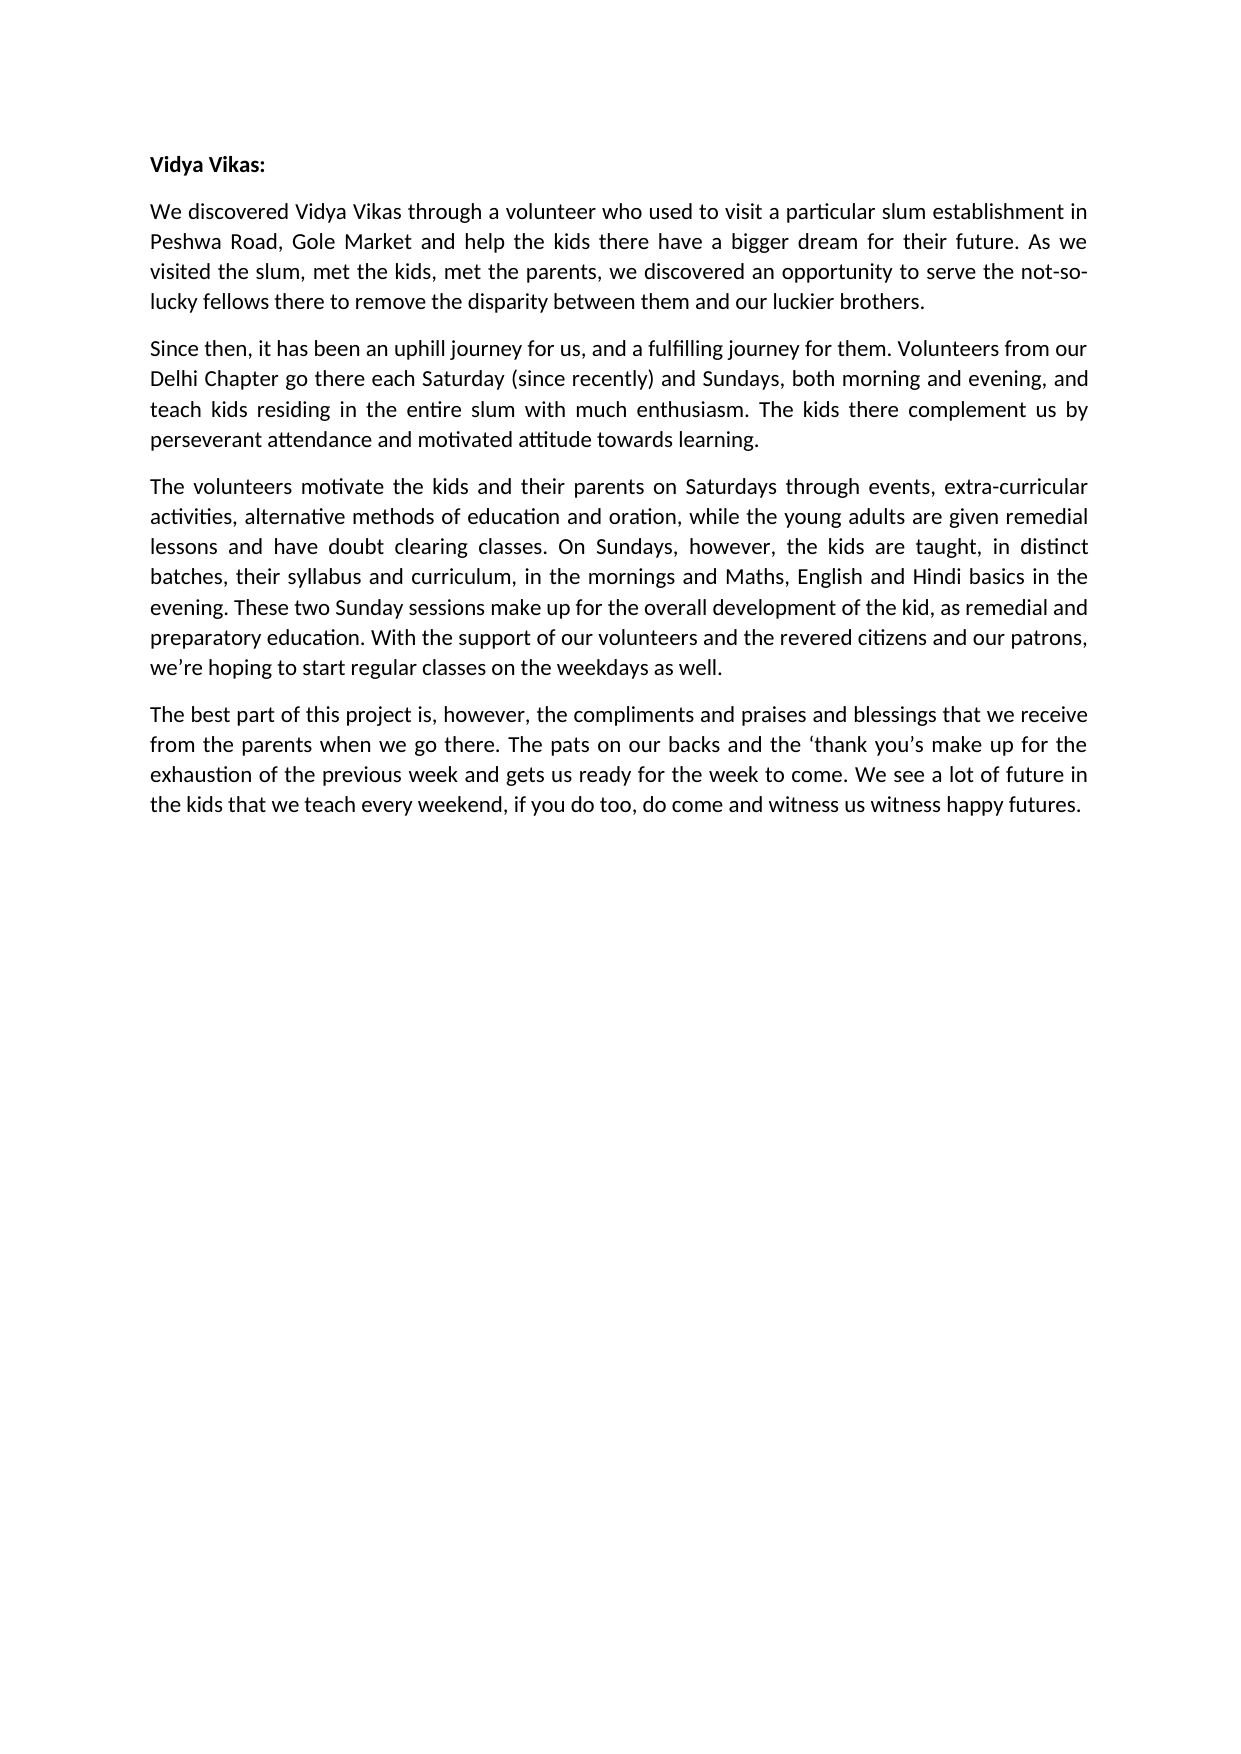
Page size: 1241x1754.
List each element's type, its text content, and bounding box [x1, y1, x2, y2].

text Since then, it has been an uphill journey for us, and a fulfilling journey for them. Volunteers from our Delhi Chapter go there each Saturday (since recently) and Sundays, both morning and evening, and teach kids residing in the entire slum with much enthusiasm. The kids there complement us by perseverant attendance and motivated attitude towards learning. [150, 334, 1090, 453]
text We discovered Vidya Vikas through a volunteer who used to visit a particular slum establishment in Peshwa Road, Gole Market and help the kids there have a bigger dream for their future. As we visited the slum, met the kids, met the parents, we discovered an opportunity to serve the not-so-lucky fellows there to remove the disparity between them and our luckier brothers. [150, 197, 1090, 316]
text Vidya Vikas: [150, 150, 1090, 178]
text The best part of this project is, however, the compliments and praises and blessings that we receive from the parents when we go there. The pats on our backs and the ‘thank you’s make up for the exhaustion of the previous week and gets us ready for the week to come. We see a lot of future in the kids that we teach every weekend, if you do too, do come and witness us witness happy futures. [150, 700, 1090, 819]
text The volunteers motivate the kids and their parents on Saturdays through events, extra-curricular activities, alternative methods of education and oration, while the young adults are given remedial lessons and have doubt clearing classes. On Sundays, however, the kids are taught, in distinct batches, their syllabus and curriculum, in the mornings and Maths, English and Hindi basics in the evening. These two Sunday sessions make up for the overall development of the kid, as remedial and preparatory education. With the support of our volunteers and the revered citizens and our patrons, we’re hoping to start regular classes on the weekdays as well. [150, 472, 1090, 681]
